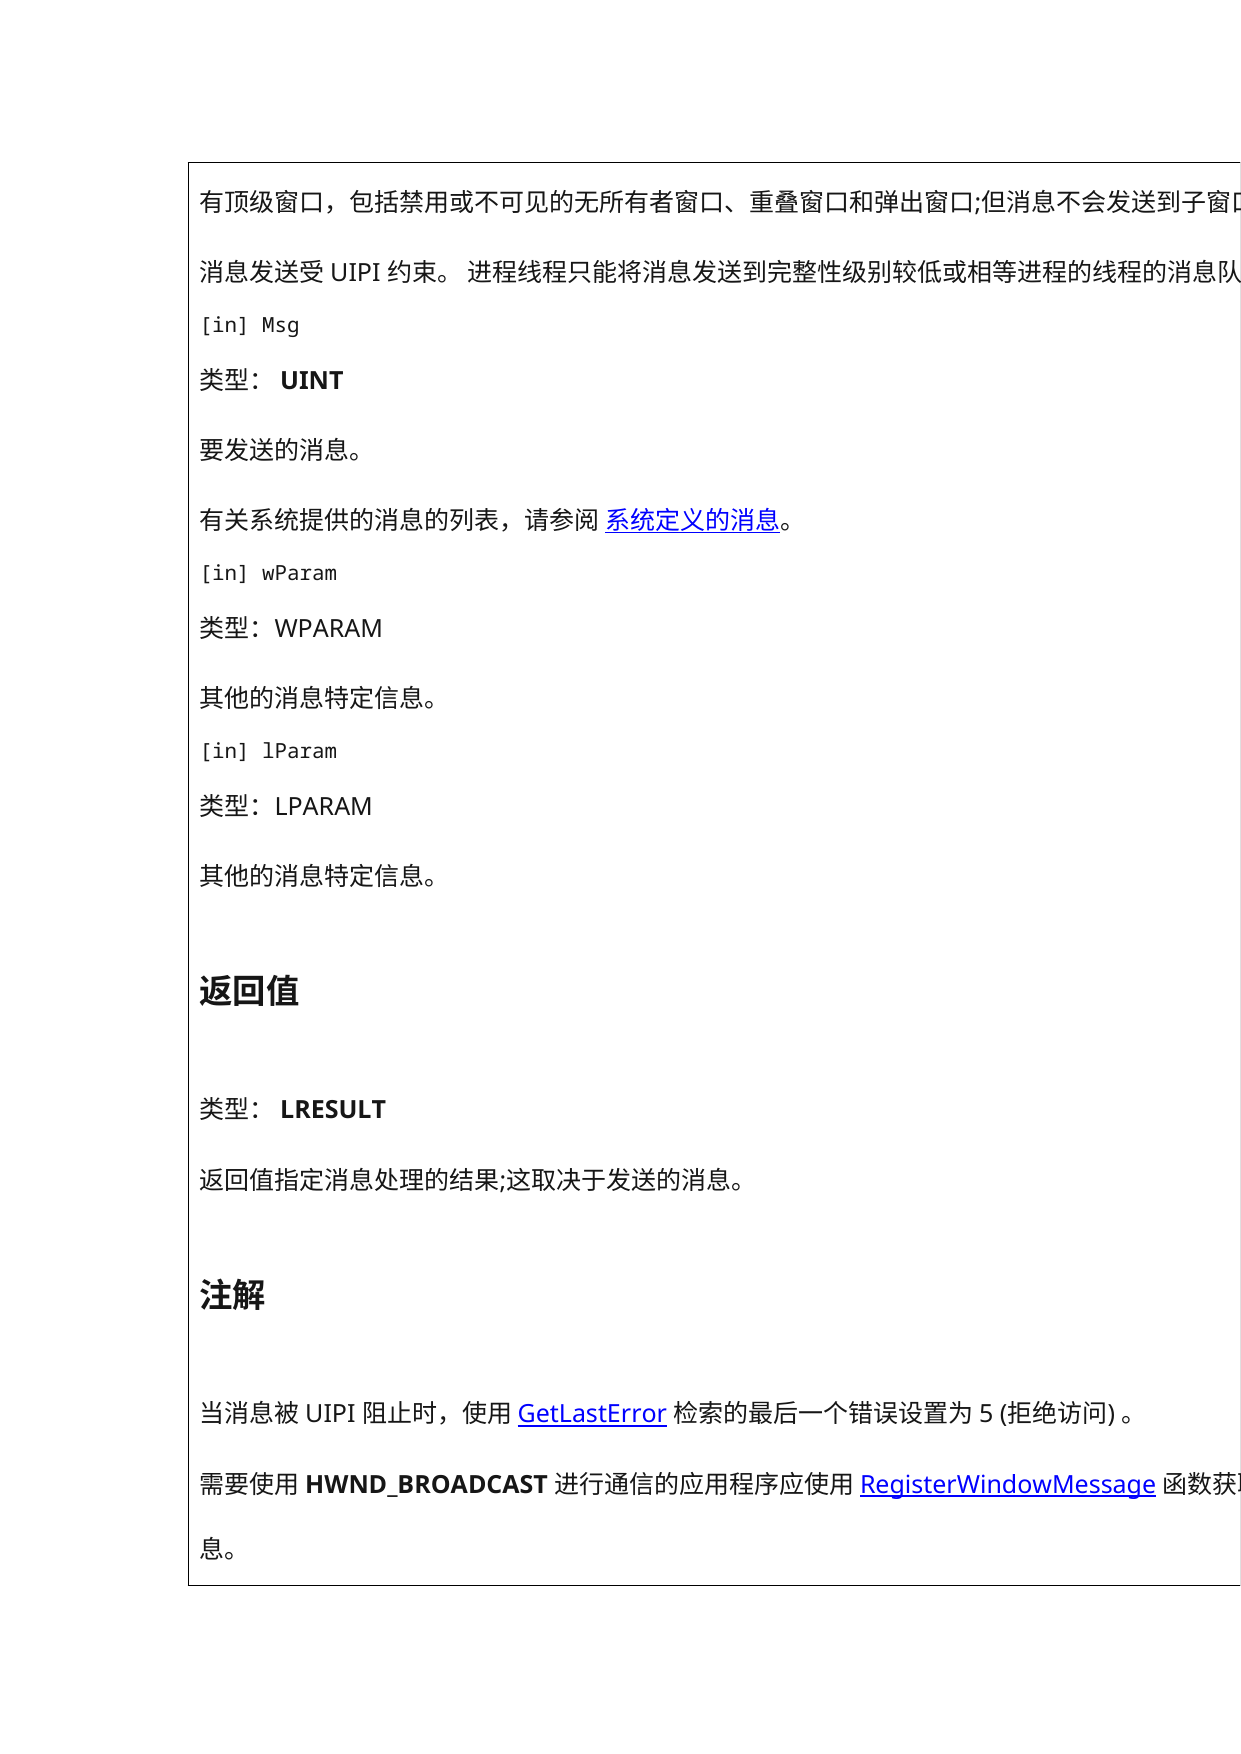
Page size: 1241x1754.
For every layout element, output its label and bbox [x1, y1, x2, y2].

table_header [189, 163, 1240, 1585]
